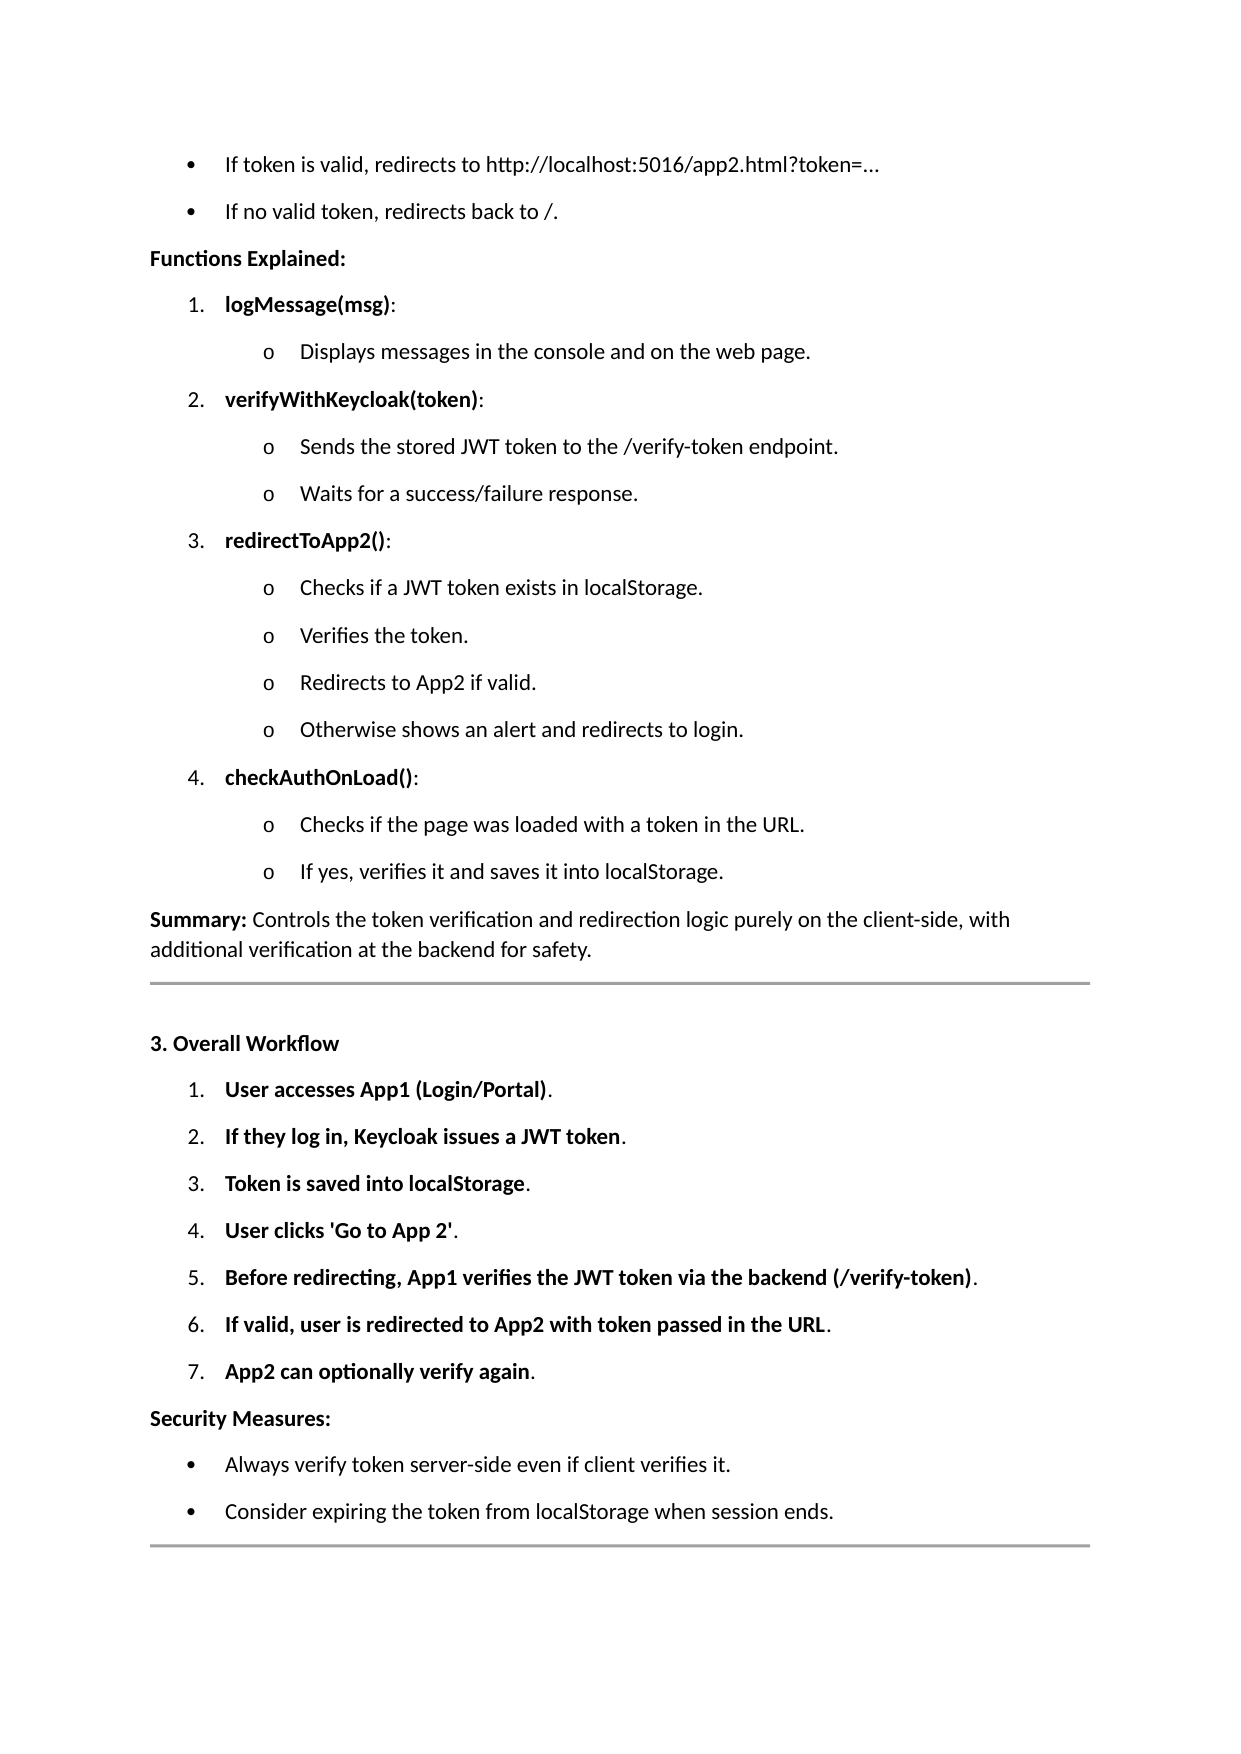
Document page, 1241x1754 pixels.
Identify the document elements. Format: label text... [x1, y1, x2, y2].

text Security Measures: [150, 1404, 1090, 1432]
list Displays messages in the console and on the web page. [262, 337, 1090, 366]
list If token is valid, redirects to http://localhost:5016/app2.html?token=... [187, 150, 1090, 178]
list Sends the stored JWT token to the /verify-token endpoint. [262, 432, 1090, 460]
list User accesses App1 (Login/Portal). [187, 1076, 1090, 1103]
list Checks if a JWT token exists in localStorage. [262, 573, 1090, 602]
list Waits for a success/failure response. [262, 479, 1090, 508]
list redirectToApp2(): [187, 527, 1090, 554]
list Otherwise shows an alert and redirects to login. [262, 716, 1090, 744]
list App2 can optionally verify again. [187, 1357, 1090, 1385]
list Verifies the token. [262, 621, 1090, 649]
text 3. Overall Workflow [150, 1029, 1090, 1057]
list Before redirecting, App1 verifies the JWT token via the backend (/verify-token). [187, 1263, 1090, 1291]
list If valid, user is redirected to App2 with token passed in the URL. [187, 1310, 1090, 1338]
list Always verify token server-side even if client verifies it. [187, 1451, 1090, 1478]
list User clicks 'Go to App 2'. [187, 1216, 1090, 1244]
list Checks if the page was loaded with a token in the URL. [262, 810, 1090, 838]
list Redirects to App2 if valid. [262, 668, 1090, 697]
list logMessage(msg): [187, 291, 1090, 319]
list If no valid token, redirects back to /. [187, 197, 1090, 225]
text Functions Explained: [150, 244, 1090, 272]
list Token is saved into localStorage. [187, 1169, 1090, 1197]
list If they log in, Keycloak issues a JWT token. [187, 1122, 1090, 1150]
list Consider expiring the token from localStorage when session ends. [187, 1497, 1090, 1525]
text Summary: Controls the token verification and redirection logic purely on the client-side, with additional verification at the backend for safety. [150, 905, 1090, 963]
list verifyWithKeycloak(token): [187, 385, 1090, 413]
list If yes, verifies it and saves it into localStorage. [262, 857, 1090, 886]
list checkAuthOnLoad(): [187, 763, 1090, 791]
